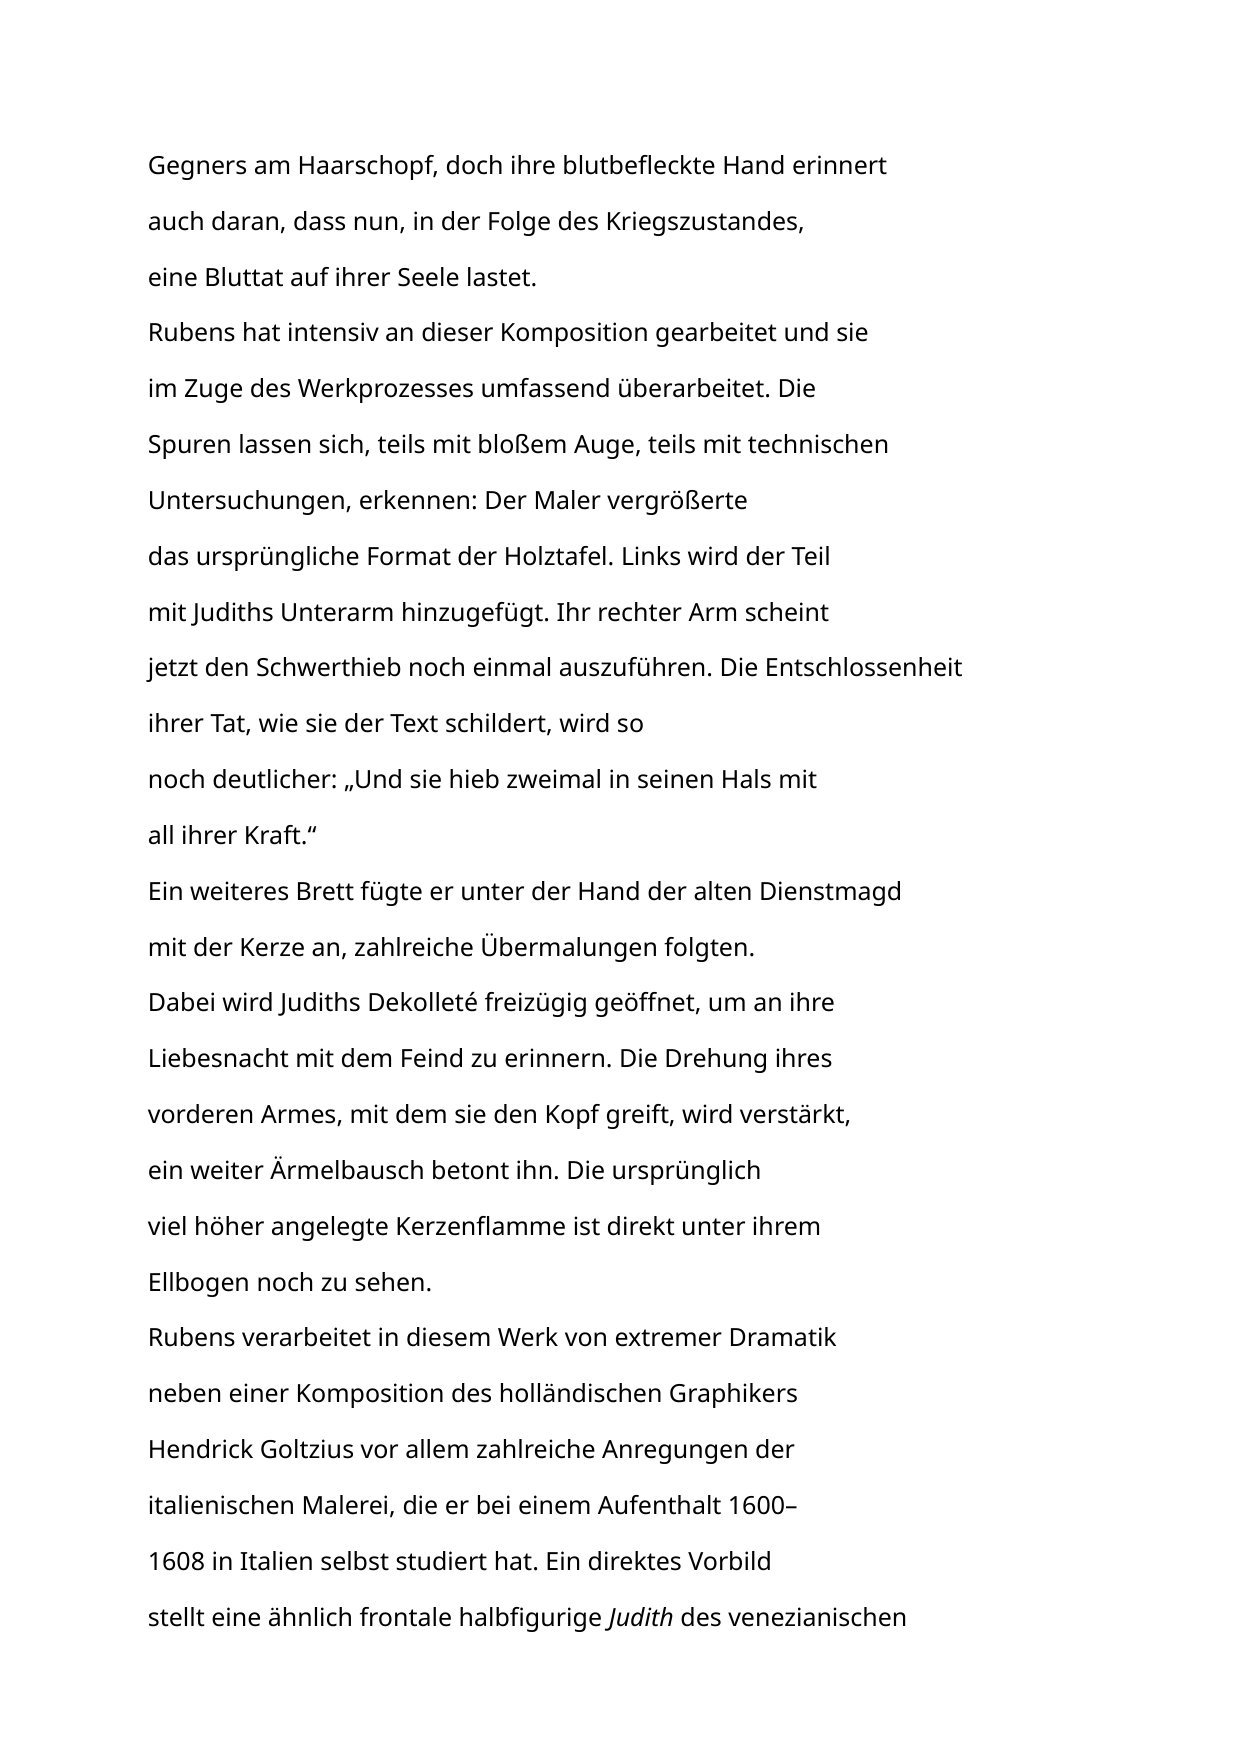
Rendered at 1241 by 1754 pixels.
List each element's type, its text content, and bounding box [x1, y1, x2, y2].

text 1608 in Italien selbst studiert hat. Ein direktes Vorbild [148, 1543, 1093, 1577]
text Liebesnacht mit dem Feind zu erinnern. Die Drehung ihres [148, 1041, 1093, 1075]
text all ihrer Kraft.“ [148, 818, 1093, 852]
text viel höher angelegte Kerzenflamme ist direkt unter ihrem [148, 1208, 1093, 1242]
text Rubens verarbeitet in diesem Werk von extremer Dramatik [148, 1320, 1093, 1354]
text ihrer Tat, wie sie der Text schildert, wird so [148, 706, 1093, 740]
text ein weiter Ärmelbausch betont ihn. Die ursprünglich [148, 1153, 1093, 1187]
text Ellbogen noch zu sehen. [148, 1264, 1093, 1298]
text Ein weiteres Brett fügte er unter der Hand der alten Dienstmagd [148, 873, 1093, 907]
text neben einer Komposition des holländischen Graphikers [148, 1376, 1093, 1410]
text Untersuchungen, erkennen: Der Maler vergrößerte [148, 483, 1093, 517]
text vorderen Armes, mit dem sie den Kopf greift, wird verstärkt, [148, 1097, 1093, 1131]
text mit Judiths Unterarm hinzugefügt. Ihr rechter Arm scheint [148, 594, 1093, 628]
text das ursprüngliche Format der Holztafel. Links wird der Teil [148, 538, 1093, 572]
text Hendrick Goltzius vor allem zahlreiche Anregungen der [148, 1432, 1093, 1466]
text auch daran, dass nun, in der Folge des Kriegszustandes, [148, 203, 1093, 237]
text mit der Kerze an, zahlreiche Übermalungen folgten. [148, 929, 1093, 963]
text Gegners am Haarschopf, doch ihre blutbefleckte Hand erinnert [148, 148, 1093, 182]
text italienischen Malerei, die er bei einem Aufenthalt 1600– [148, 1488, 1093, 1522]
text stellt eine ähnlich frontale halbfigurige Judith des venezianischen [148, 1599, 1093, 1633]
text im Zuge des Werkprozesses umfassend überarbeitet. Die [148, 371, 1093, 405]
text noch deutlicher: „Und sie hieb zweimal in seinen Hals mit [148, 762, 1093, 796]
text Spuren lassen sich, teils mit bloßem Auge, teils mit technischen [148, 427, 1093, 461]
text eine Bluttat auf ihrer Seele lastet. [148, 259, 1093, 293]
text Rubens hat intensiv an dieser Komposition gearbeitet und sie [148, 315, 1093, 349]
text jetzt den Schwerthieb noch einmal auszuführen. Die Entschlossenheit [148, 650, 1093, 684]
text Dabei wird Judiths Dekolleté freizügig geöffnet, um an ihre [148, 985, 1093, 1019]
